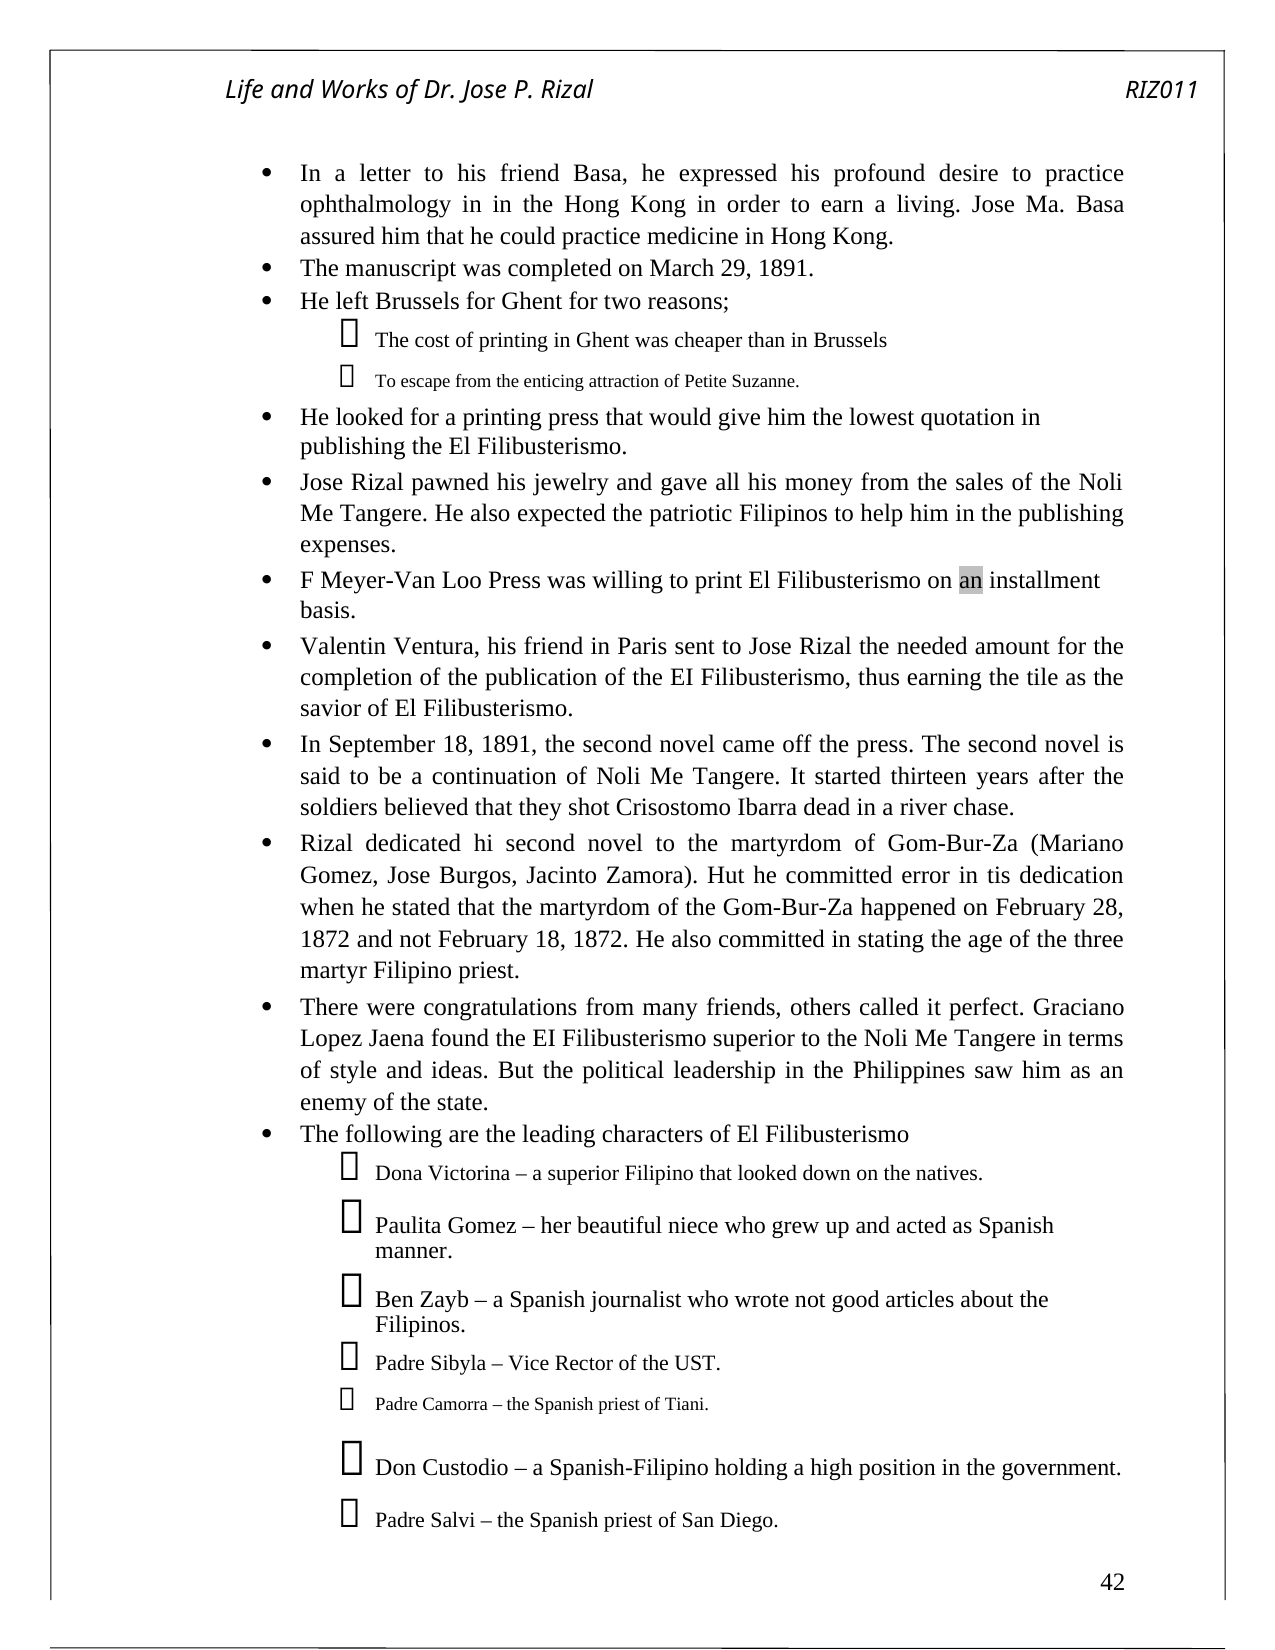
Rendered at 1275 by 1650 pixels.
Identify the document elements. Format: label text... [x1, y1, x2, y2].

list Paulita Gomez – her beautiful niece who grew up and acted as Spanish manner. [337, 1195, 1125, 1264]
list He looked for a printing press that would give him the lowest quotation in publishing the El Filibusterismo. [262, 402, 1125, 460]
list F Meyer-Van Loo Press was willing to print El Filibusterismo on an installment basis. [262, 566, 1125, 624]
list Dona Victorina – a superior Filipino that looked down on the natives. [337, 1148, 1200, 1189]
list In September 18, 1891, the second novel came off the press. The second novel is said to be a continuation of Noli Me Tangere. It started thirteen years after the soldiers believed that they shot Crisostomo Ibarra dead in a river chase. [262, 729, 1125, 821]
list There were congratulations from many friends, others called it perfect. Graciano Lopez Jaena found the EI Filibusterismo superior to the Noli Me Tangere in terms of style and ideas. But the political leadership in the Philippines saw him as an enemy of the state. [262, 992, 1125, 1115]
list Rizal dedicated hi second novel to the martyrdom of Gom-Bur-Za (Mariano Gomez, Jose Burgos, Jacinto Zamora). Hut he committed error in tis dedication when he stated that the martyrdom of the Gom-Bur-Za happened on February 28, 1872 and not February 18, 1872. He also committed in stating the age of the three martyr Filipino priest. [262, 828, 1125, 984]
list The manuscript was completed on March 29, 1891. [262, 253, 1200, 282]
text Life and Works of Dr. Jose P. Rizal RIZ011 [225, 72, 1200, 106]
list Valentin Ventura, his friend in Paris sent to Jose Rizal the needed amount for the completion of the publication of the EI Filibusterismo, thus earning the tile as the savior of El Filibusterismo. [262, 631, 1125, 722]
text 42 [150, 1567, 1125, 1596]
list Jose Rizal pawned his jewelry and gave all his money from the sales of the Noli Me Tangere. He also expected the patriotic Filipinos to help him in the publishing expenses. [262, 467, 1125, 558]
list The cost of printing in Ghent was cheaper than in Brussels [337, 315, 1200, 356]
list In a letter to his friend Basa, he expressed his profound desire to practice ophthalmology in in the Hong Kong in order to earn a living. Jose Ma. Basa assured him that he could practice medicine in Hong Kong. [262, 158, 1125, 249]
list He left Brussels for Ghent for two reasons; [262, 286, 1200, 315]
list Padre Sibyla – Vice Rector of the UST. [337, 1338, 1200, 1378]
list Ben Zayb – a Spanish journalist who wrote not good articles about the Filipinos. [337, 1269, 1125, 1338]
list Padre Camorra – the Spanish priest of Tiani. [337, 1385, 1200, 1417]
list Don Custodio – a Spanish-Filipino holding a high position in the government. [337, 1424, 1125, 1489]
list Padre Salvi – the Spanish priest of San Diego. [337, 1495, 1200, 1536]
list To escape from the enticing attraction of Petite Suzanne. [337, 362, 1200, 394]
list The following are the leading characters of El Filibusterismo [262, 1119, 1200, 1148]
